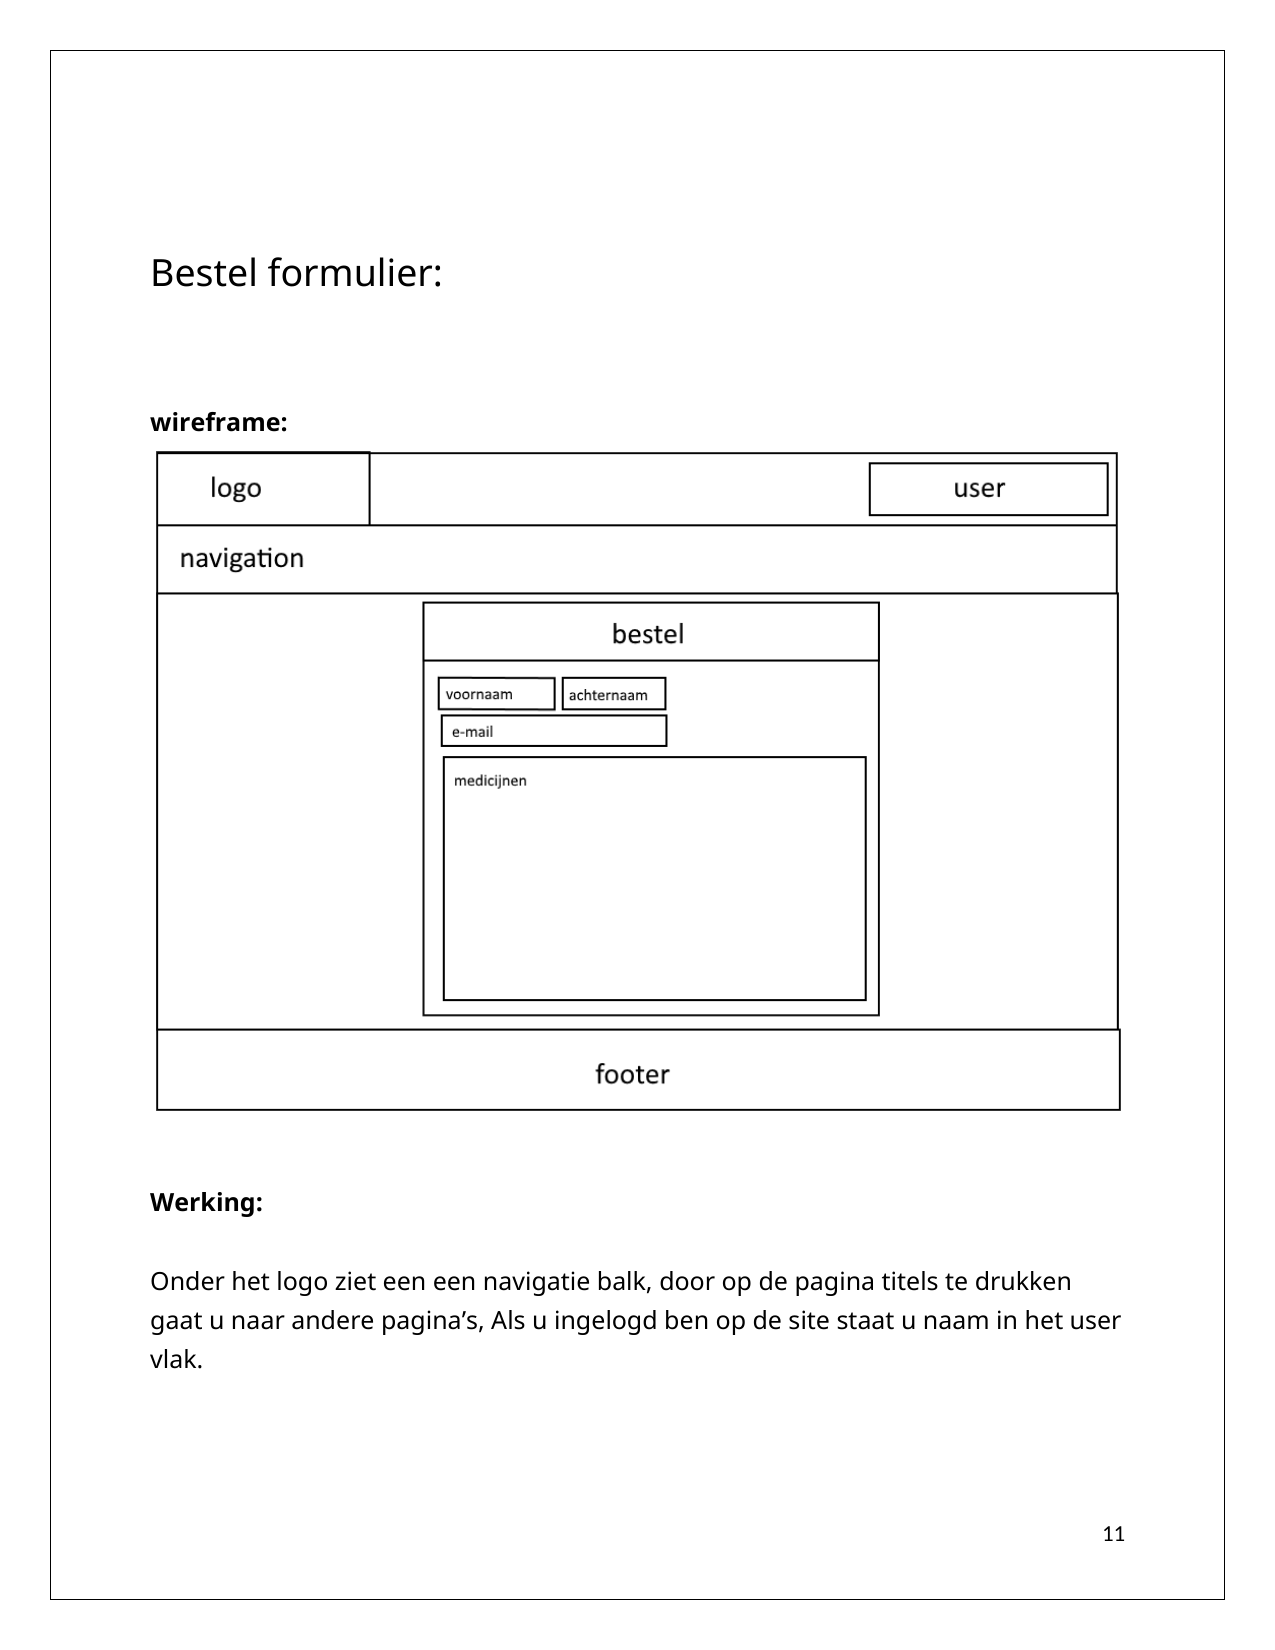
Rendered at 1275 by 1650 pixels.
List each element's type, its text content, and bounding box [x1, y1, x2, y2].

picture [150, 444, 1125, 1115]
text Werking: [150, 1185, 1125, 1219]
text Bestel formulier: [150, 246, 1125, 297]
text Onder het logo ziet een een navigatie balk, door op de pagina titels te drukken gaat u naar andere pagina’s, Als u ingelogd ben op de site staat u naam in het user vlak. [150, 1263, 1125, 1376]
text wireframe: [150, 405, 1125, 439]
